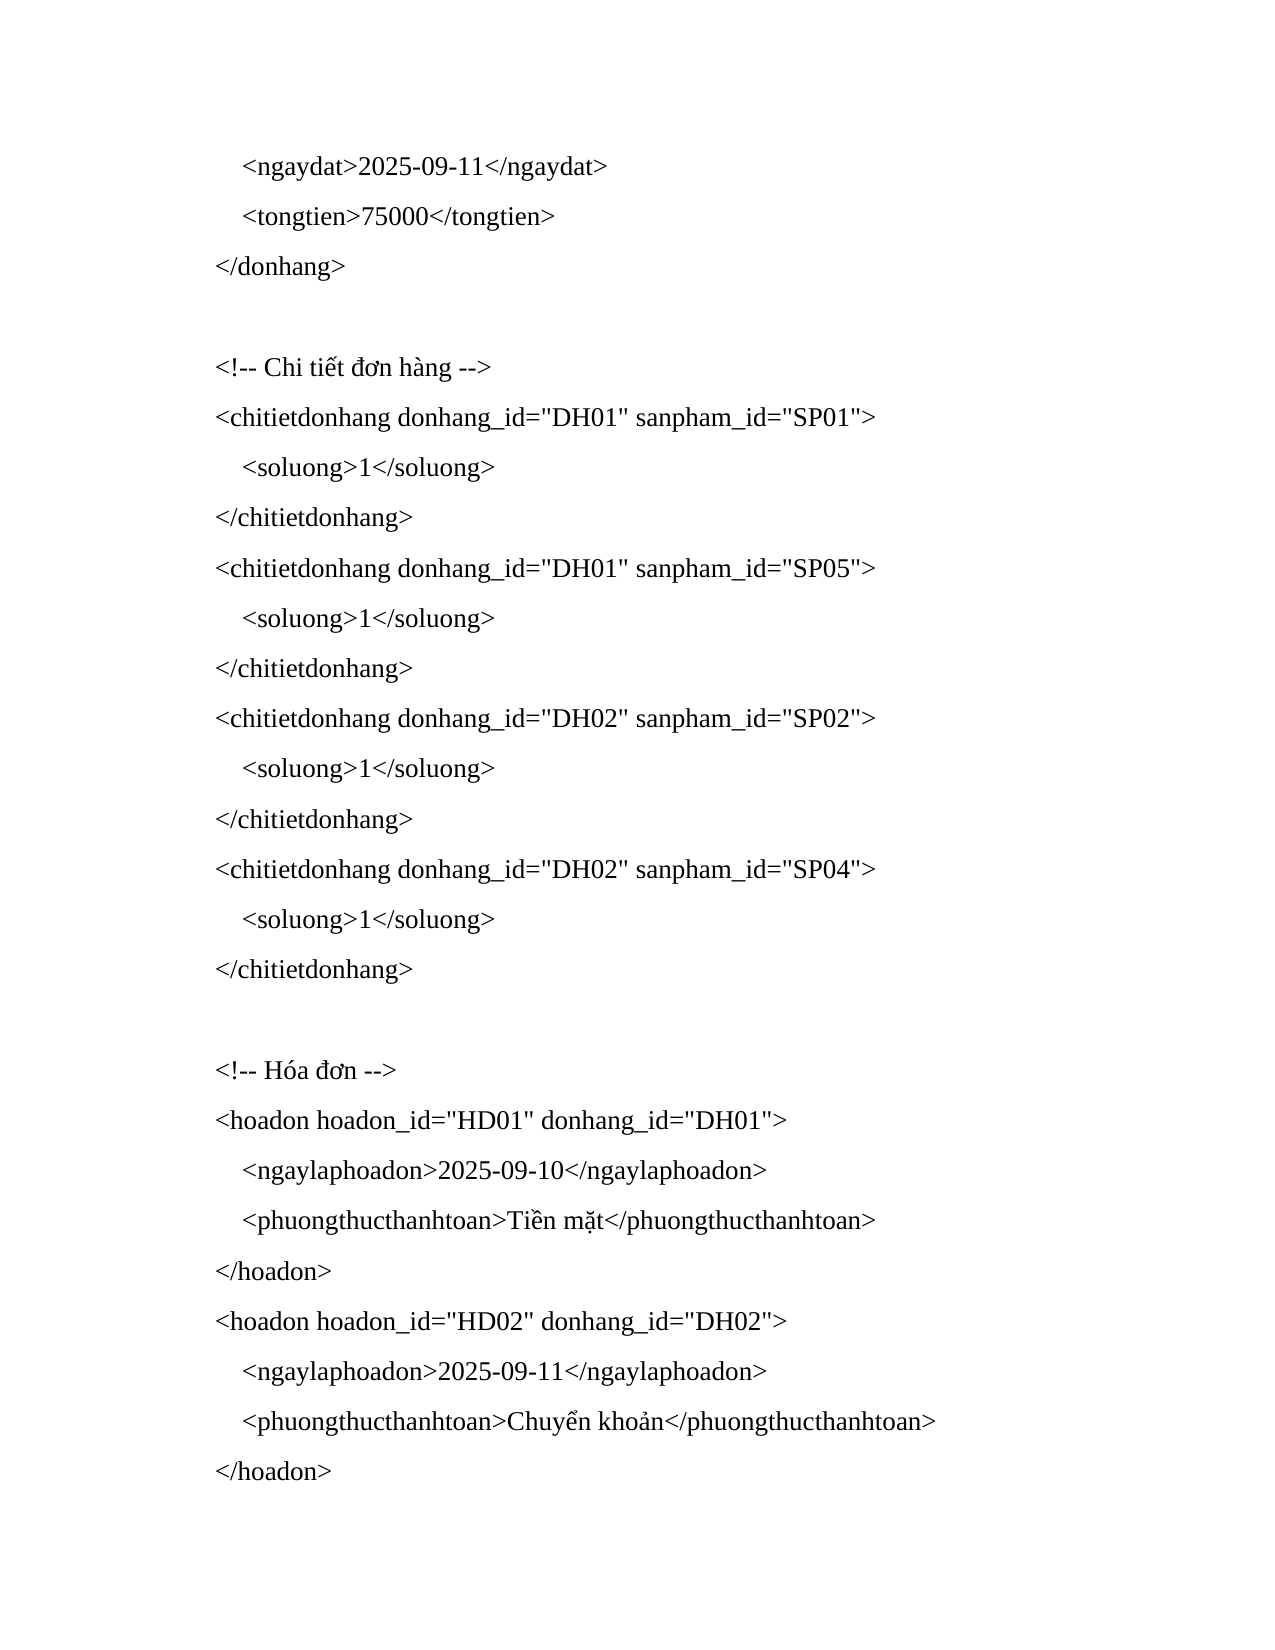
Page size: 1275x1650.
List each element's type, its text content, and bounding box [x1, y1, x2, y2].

text <tongtien>75000</tongtien> [187, 200, 1125, 231]
text <phuongthucthanhtoan>Chuyển khoản</phuongthucthanhtoan> [187, 1405, 1125, 1436]
text <hoadon hoadon_id="HD02" donhang_id="DH02"> [187, 1305, 1125, 1336]
text <chitietdonhang donhang_id="DH02" sanpham_id="SP02"> [187, 702, 1125, 733]
text </hoadon> [187, 1254, 1125, 1286]
text <soluong>1</soluong> [187, 903, 1125, 934]
text <ngaydat>2025-09-11</ngaydat> [187, 150, 1125, 181]
text <!-- Chi tiết đơn hàng --> [187, 351, 1125, 382]
text <chitietdonhang donhang_id="DH01" sanpham_id="SP05"> [187, 552, 1125, 583]
text <phuongthucthanhtoan>Tiền mặt</phuongthucthanhtoan> [187, 1204, 1125, 1236]
text <ngaylaphoadon>2025-09-10</ngaylaphoadon> [187, 1154, 1125, 1185]
text <soluong>1</soluong> [187, 602, 1125, 633]
text </chitietdonhang> [187, 953, 1125, 984]
text </chitietdonhang> [187, 803, 1125, 834]
text <!-- Hóa đơn --> [187, 1054, 1125, 1085]
text </hoadon> [187, 1455, 1125, 1487]
text <soluong>1</soluong> [187, 451, 1125, 482]
text </chitietdonhang> [187, 501, 1125, 533]
text <hoadon hoadon_id="HD01" donhang_id="DH01"> [187, 1104, 1125, 1135]
text <chitietdonhang donhang_id="DH02" sanpham_id="SP04"> [187, 853, 1125, 884]
text </chitietdonhang> [187, 652, 1125, 683]
text <ngaylaphoadon>2025-09-11</ngaylaphoadon> [187, 1355, 1125, 1386]
text <chitietdonhang donhang_id="DH01" sanpham_id="SP01"> [187, 401, 1125, 432]
text <soluong>1</soluong> [187, 752, 1125, 784]
text </donhang> [187, 250, 1125, 282]
